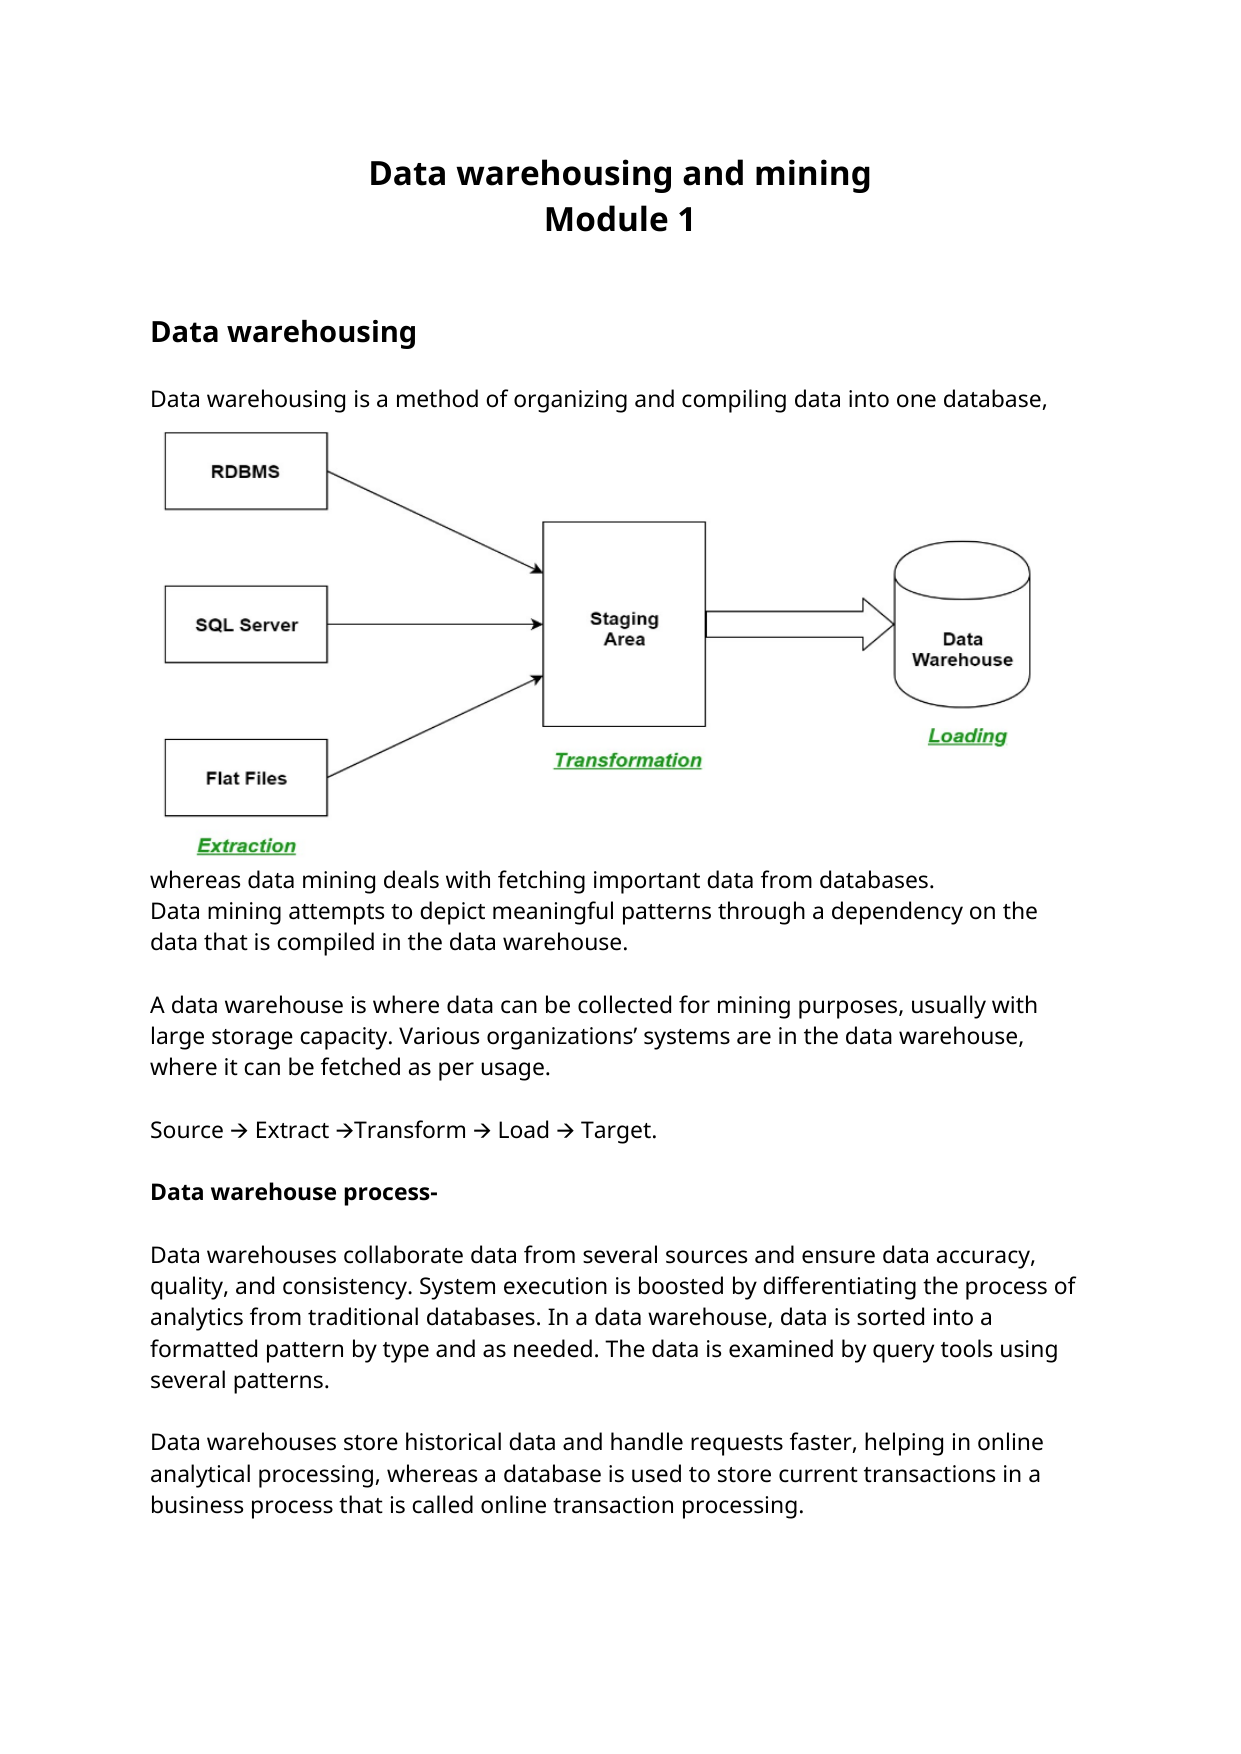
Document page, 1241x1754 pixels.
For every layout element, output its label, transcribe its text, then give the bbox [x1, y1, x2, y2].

text A data warehouse is where data can be collected for mining purposes, usually with large storage capacity. Various organizations’ systems are in the data warehouse, where it can be fetched as per usage. [150, 989, 1090, 1082]
text Module 1 [150, 195, 1090, 241]
text Data warehouses store historical data and handle requests faster, helping in online analytical processing, whereas a database is used to store current transactions in a business process that is called online transaction processing. [150, 1426, 1090, 1520]
text Data warehouses collaborate data from several sources and ensure data accuracy, quality, and consistency. System execution is boosted by differentiating the process of analytics from traditional databases. In a data warehouse, data is sorted into a formatted pattern by type and as needed. The data is examined by query tools using several patterns. [150, 1239, 1090, 1395]
text Source 🡪 Extract 🡪Transform 🡪 Load 🡪 Target. [150, 1114, 1090, 1145]
text Data warehousing [150, 312, 1090, 351]
text Data mining attempts to depict meaningful patterns through a dependency on the data that is compiled in the data warehouse. [150, 895, 1090, 957]
text Data warehousing and mining [150, 150, 1090, 195]
picture [158, 429, 1042, 864]
text Data warehouse process- [150, 1176, 1090, 1207]
